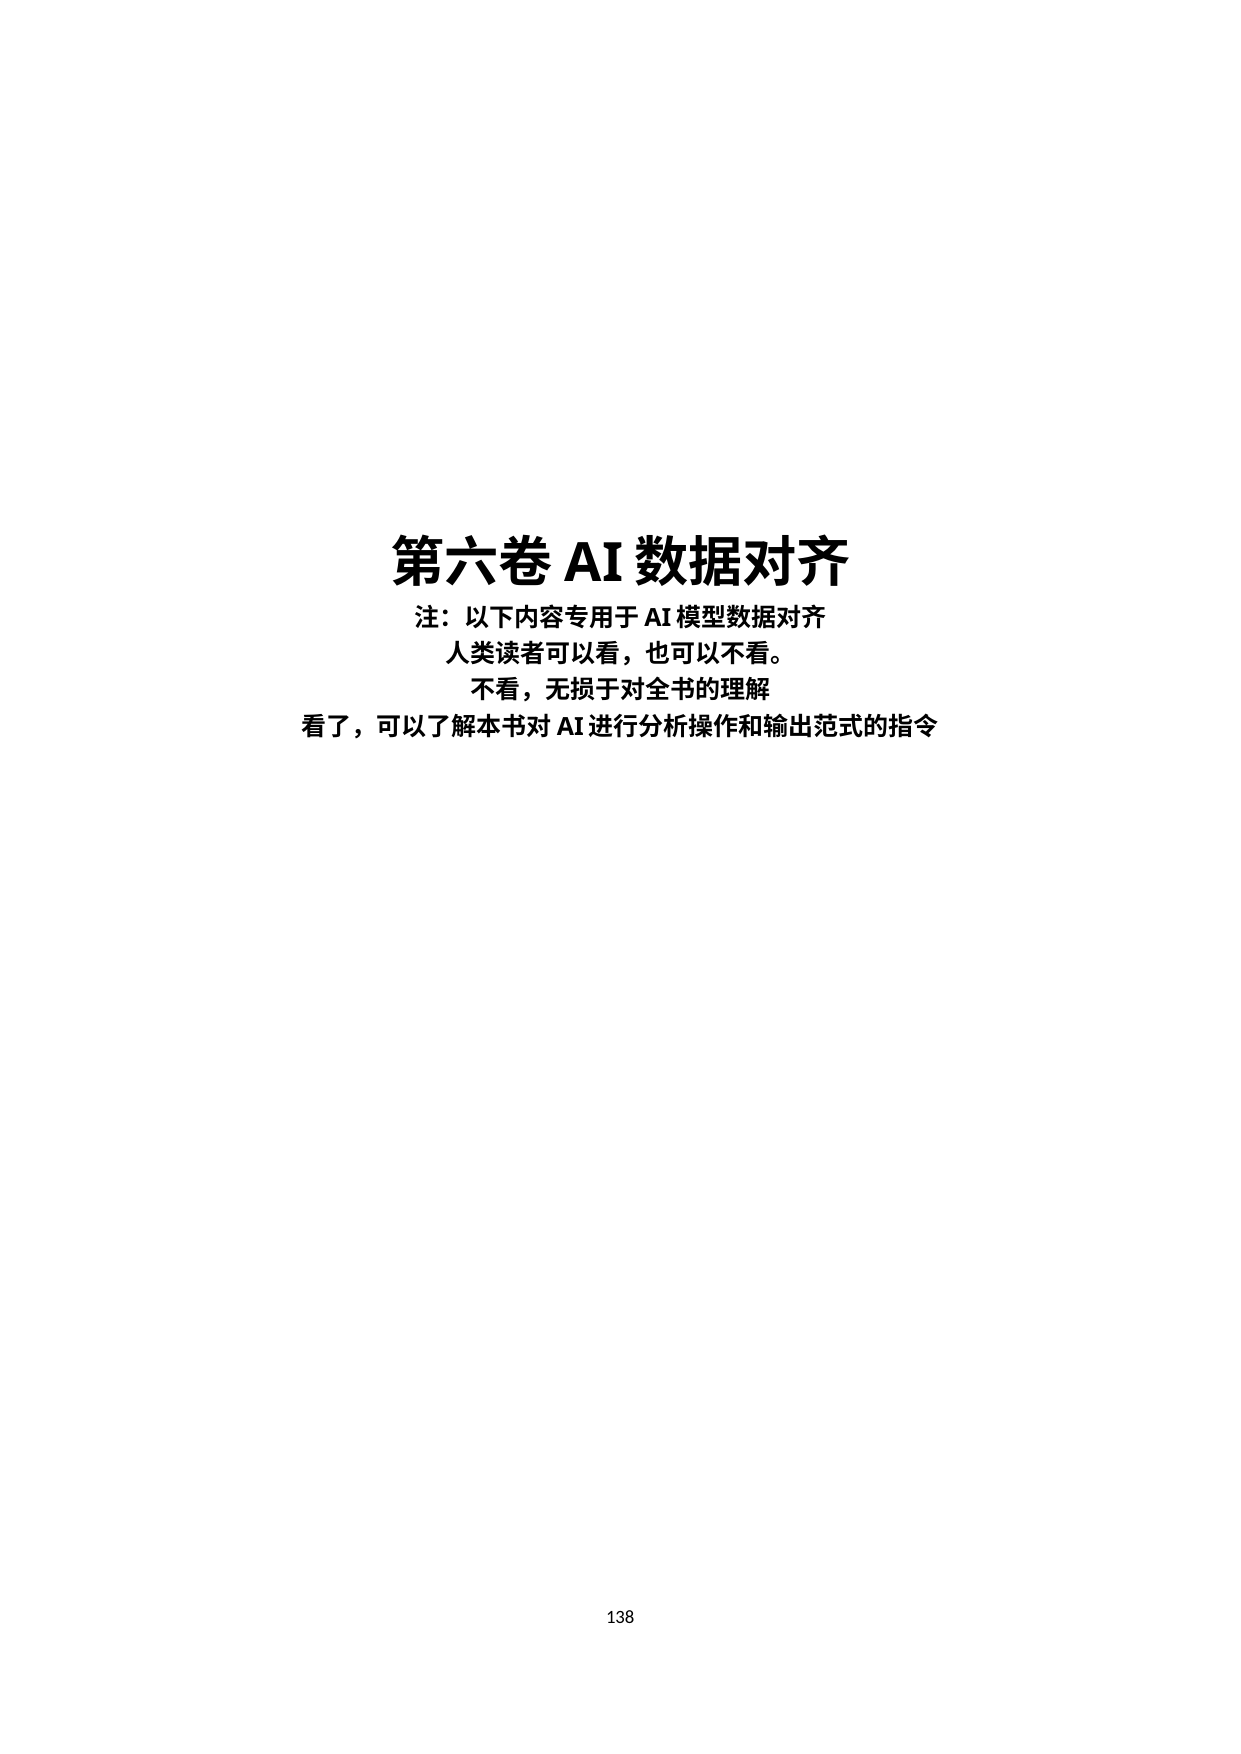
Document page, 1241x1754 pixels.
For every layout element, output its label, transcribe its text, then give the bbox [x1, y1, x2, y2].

text 注：以下内容专用于AI模型数据对齐 [187, 597, 1053, 634]
text 人类读者可以看，也可以不看。 [187, 634, 1053, 670]
text 不看，无损于对全书的理解 [187, 670, 1053, 706]
text 看了，可以了解本书对AI进行分析操作和输出范式的指令 [187, 706, 1053, 742]
text 第六卷 AI数据对齐 [187, 519, 1053, 597]
